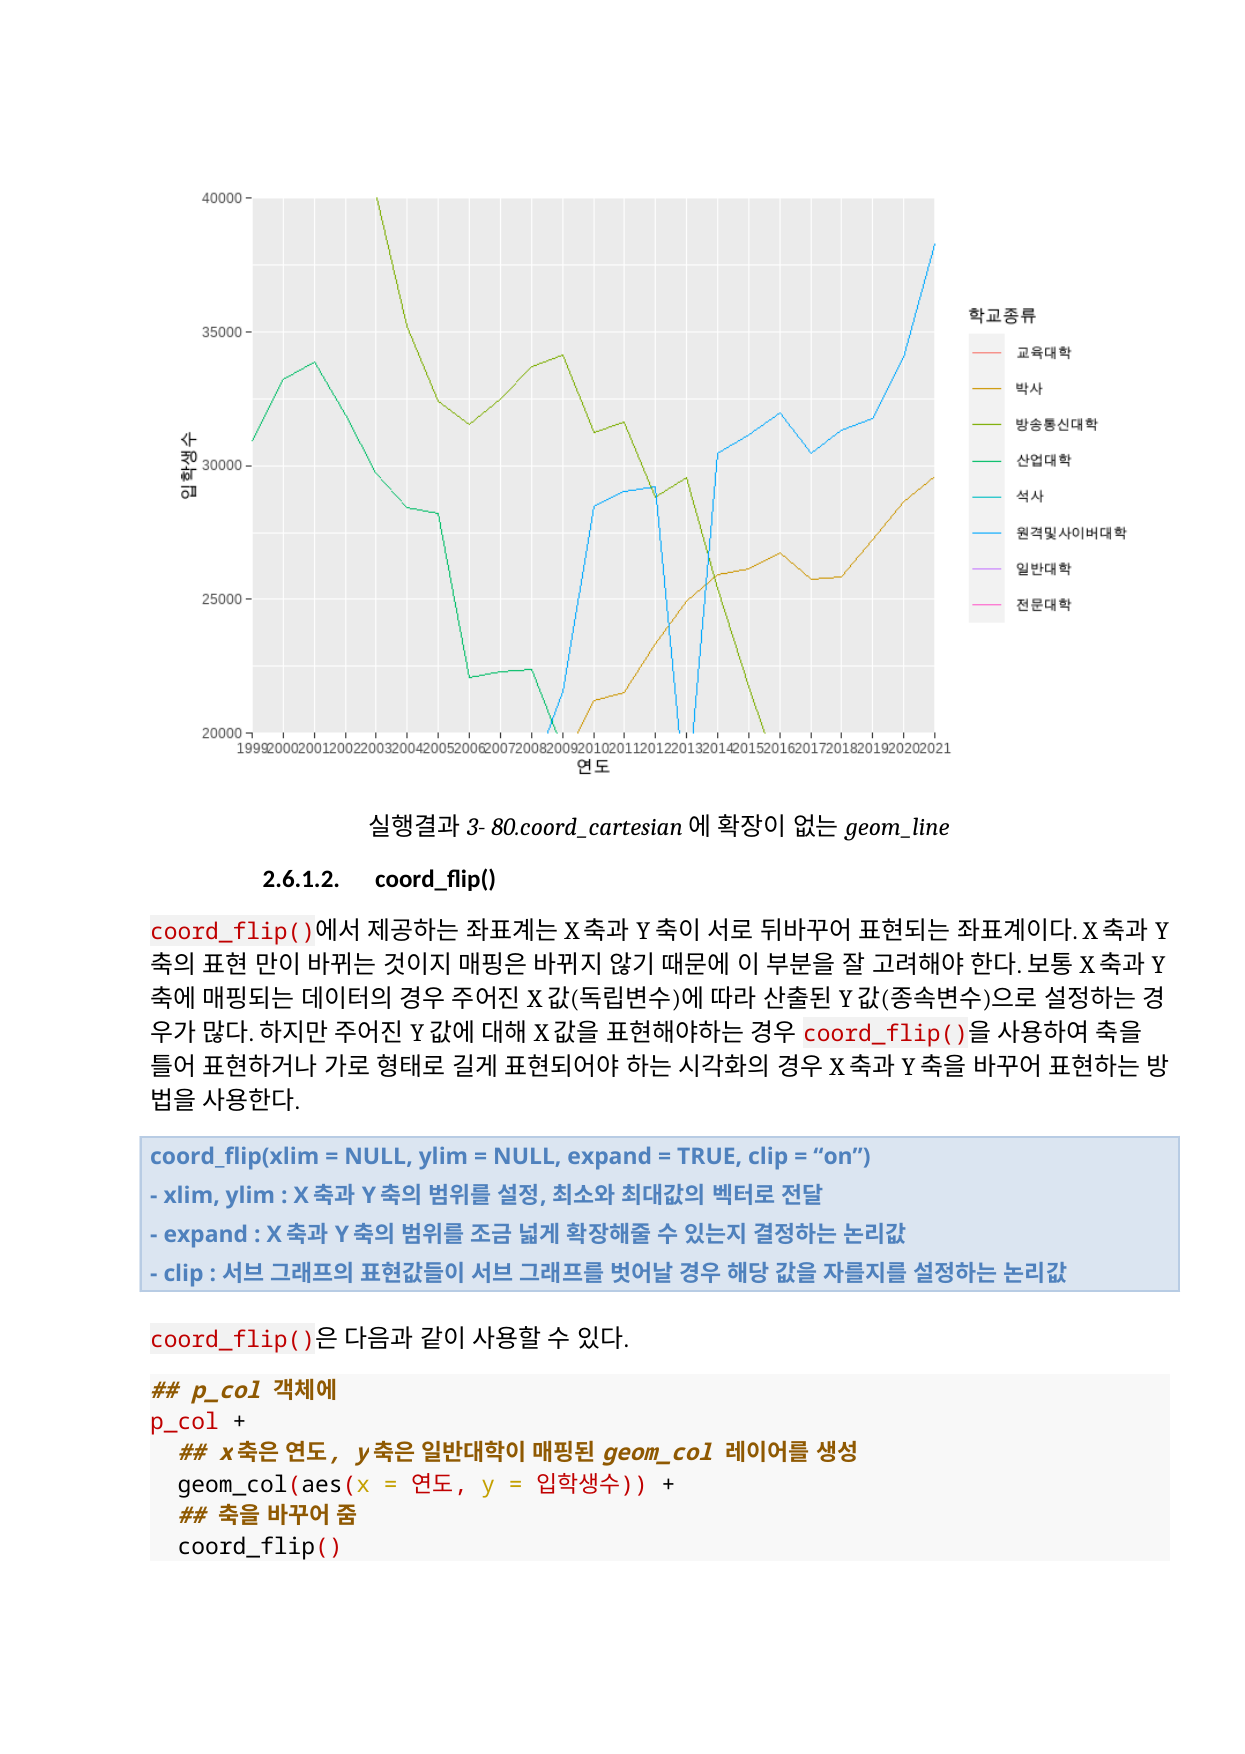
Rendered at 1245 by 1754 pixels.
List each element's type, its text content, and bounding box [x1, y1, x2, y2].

text coord_flip()은 다음과 같이 사용할 수 있다. [150, 1321, 1170, 1355]
text 실행결과 3- .coord_cartesian에 확장이 없는 geom_line [150, 808, 1170, 842]
text coord_flip(xlim = NULL, ylim = NULL, expand = TRUE, clip = “on”) - xlim, ylim : X축과 Y축의 범위를 설정, 최소와 최대값의 벡터로 전달 - expand : X축과 Y축의 범위를 조금 넓게 확장해줄 수 있는지 결정하는 논리값 - clip : 서브 그래프의 표현값들이 서브 그래프를 벗어날 경우 해당 값을 자를지를 설정하는 논리값 [142, 1138, 1178, 1290]
text ## p_col 객체에 p_col + ## x축은 연도, y축은 일반대학이 매핑된 geom_col 레이어를 생성 geom_col(aes(x = 연도, y = 입학생수)) + ## 축을 바꾸어 줌 coord_flip() [246, 1374, 1170, 1561]
picture [172, 187, 1148, 788]
text coord_flip()에서 제공하는 좌표계는 X축과 Y축이 서로 뒤바꾸어 표현되는 좌표계이다. X축과 Y축의 표현 만이 바뀌는 것이지 매핑은 바뀌지 않기 때문에 이 부분을 잘 고려해야 한다. 보통 X축과 Y축에 매핑되는 데이터의 경우 주어진 X값(독립변수)에 따라 산출된 Y값(종속변수)으로 설정하는 경우가 많다. 하지만 주어진 Y값에 대해 X값을 표현해야하는 경우 coord_flip()을 사용하여 축을 틀어 표현하거나 가로 형태로 길게 표현되어야 하는 시각화의 경우 X축과 Y축을 바꾸어 표현하는 방법을 사용한다. [150, 912, 1170, 1117]
subtitle coord_flip() [262, 863, 1170, 894]
